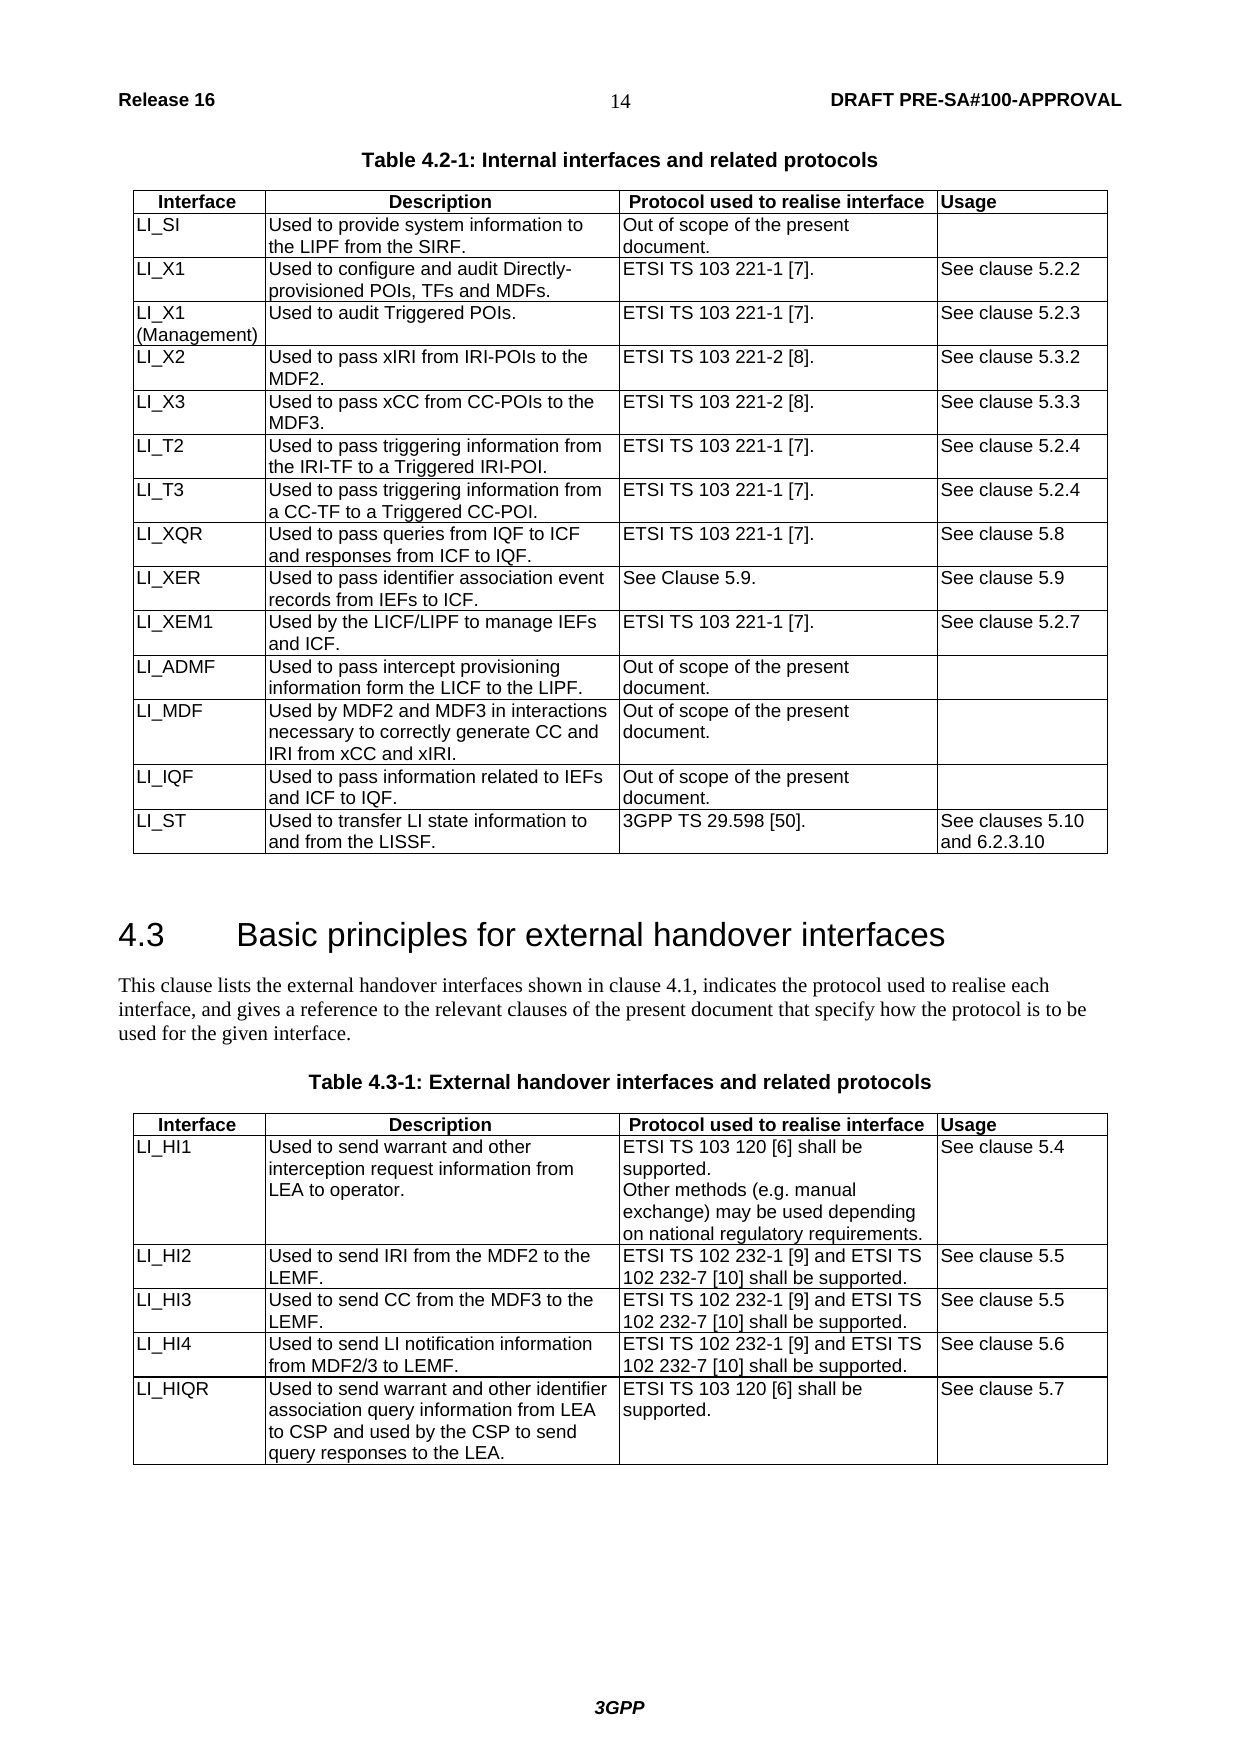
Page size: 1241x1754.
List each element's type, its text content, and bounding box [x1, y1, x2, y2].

table_cell See clause 5.2.4 [938, 435, 1107, 478]
table_cell LI_MDF [134, 700, 265, 764]
table_cell LI_HI2 [134, 1245, 265, 1288]
table_cell See Clause 5.9. [620, 567, 937, 610]
table_header Protocol used to realise interface [620, 1114, 937, 1135]
table_cell [938, 700, 1107, 764]
table_cell See clause 5.7 [938, 1378, 1107, 1464]
table_cell See clause 5.2.7 [938, 611, 1107, 654]
table_cell Used to configure and audit Directly-provisioned POIs, TFs and MDFs. [266, 258, 619, 301]
table_header Description [266, 1114, 619, 1135]
table_cell LI_SI [134, 214, 265, 257]
table_cell Used to pass triggering information from the IRI-TF to a Triggered IRI-POI. [266, 435, 619, 478]
table_cell [938, 214, 1107, 257]
table_cell Used to transfer LI state information to and from the LISSF. [266, 810, 619, 853]
table_cell ETSI TS 102 232-1 [9] and ETSI TS 102 232-7 [10] shall be supported. [620, 1289, 937, 1332]
table_cell LI_XER [134, 567, 265, 610]
table_header Interface [134, 1114, 265, 1135]
table_cell LI_HI3 [134, 1289, 265, 1332]
table_cell See clause 5.2.2 [938, 258, 1107, 301]
table_cell ETSI TS 103 221-1 [7]. [620, 302, 937, 345]
table_cell Used to send warrant and other interception request information from LEA to operator. [266, 1136, 619, 1244]
table_cell Used to pass queries from IQF to ICF and responses from ICF to IQF. [266, 523, 619, 566]
table_cell Used to pass triggering information from a CC-TF to a Triggered CC-POI. [266, 479, 619, 522]
table_cell See clause 5.3.3 [938, 391, 1107, 434]
table_cell ETSI TS 103 221-2 [8]. [620, 346, 937, 389]
table_cell Used by the LICF/LIPF to manage IEFs and ICF. [266, 611, 619, 654]
table_cell Used to pass intercept provisioning information form the LICF to the LIPF. [266, 656, 619, 699]
table_cell Used to provide system information to the LIPF from the SIRF. [266, 214, 619, 257]
table_cell Used to send IRI from the MDF2 to the LEMF. [266, 1245, 619, 1288]
table_cell Out of scope of the present document. [620, 214, 937, 257]
table_cell Used to audit Triggered POIs. [266, 302, 619, 345]
table_cell [938, 656, 1107, 699]
text This clause lists the external handover interfaces shown in clause 4.1, indicates the protocol used to realise each interface, and gives a reference to the relevant clauses of the present document that specify how the protocol is to be used for the given interface. [118, 972, 1122, 1045]
table_cell Out of scope of the present document. [620, 765, 937, 808]
table_cell ETSI TS 103 221-1 [7]. [620, 479, 937, 522]
text Table 4.2-1: Internal interfaces and related protocols [118, 147, 1122, 171]
table_cell LI_ST [134, 810, 265, 853]
table_cell Used to send CC from the MDF3 to the LEMF. [266, 1289, 619, 1332]
table_cell LI_ADMF [134, 656, 265, 699]
table_cell See clause 5.3.2 [938, 346, 1107, 389]
table_cell LI_X1 (Management) [134, 302, 265, 345]
table_cell Used to pass identifier association event records from IEFs to ICF. [266, 567, 619, 610]
table_cell ETSI TS 103 221-2 [8]. [620, 391, 937, 434]
table_cell LI_HI4 [134, 1333, 265, 1376]
table_cell ETSI TS 103 120 [6] shall be supported. Other methods (e.g. manual exchange) may be used depending on national regulatory requirements. [620, 1136, 937, 1244]
table_cell LI_T2 [134, 435, 265, 478]
table_cell LI_X1 [134, 258, 265, 301]
text Table 4.3-1: External handover interfaces and related protocols [118, 1070, 1122, 1094]
table_cell Out of scope of the present document. [620, 700, 937, 764]
table_cell ETSI TS 103 221-1 [7]. [620, 611, 937, 654]
table_cell See clause 5.2.4 [938, 479, 1107, 522]
table_cell ETSI TS 102 232-1 [9] and ETSI TS 102 232-7 [10] shall be supported. [620, 1245, 937, 1288]
table_cell LI_X3 [134, 391, 265, 434]
table_cell Used by MDF2 and MDF3 in interactions necessary to correctly generate CC and IRI from xCC and xIRI. [266, 700, 619, 764]
table_cell ETSI TS 103 221-1 [7]. [620, 435, 937, 478]
table_cell ETSI TS 103 120 [6] shall be supported. [620, 1378, 937, 1464]
table_header Usage [938, 1114, 1107, 1135]
table_header Interface [134, 191, 265, 213]
table_cell See clause 5.6 [938, 1333, 1107, 1376]
table_header Protocol used to realise interface [620, 191, 937, 213]
subtitle 4.3 Basic principles for external handover interfaces [118, 915, 1122, 954]
table_header Usage [938, 191, 1107, 213]
table_cell See clause 5.5 [938, 1289, 1107, 1332]
table_cell See clause 5.9 [938, 567, 1107, 610]
table_cell ETSI TS 103 221-1 [7]. [620, 258, 937, 301]
table_cell LI_XEM1 [134, 611, 265, 654]
table_cell LI_T3 [134, 479, 265, 522]
table_cell ETSI TS 103 221-1 [7]. [620, 523, 937, 566]
table_cell LI_XQR [134, 523, 265, 566]
table_cell See clauses 5.10 and 6.2.3.10 [938, 810, 1107, 853]
table_cell Out of scope of the present document. [620, 656, 937, 699]
table_cell LI_HIQR [134, 1378, 265, 1464]
table_cell ETSI TS 102 232-1 [9] and ETSI TS 102 232-7 [10] shall be supported. [620, 1333, 937, 1376]
table_cell LI_X2 [134, 346, 265, 389]
table_header Description [266, 191, 619, 213]
table_cell See clause 5.8 [938, 523, 1107, 566]
table_cell LI_HI1 [134, 1136, 265, 1244]
table_cell LI_IQF [134, 765, 265, 808]
table_cell Used to send warrant and other identifier association query information from LEA to CSP and used by the CSP to send query responses to the LEA. [266, 1378, 619, 1464]
table_cell See clause 5.2.3 [938, 302, 1107, 345]
table_cell Used to send LI notification information from MDF2/3 to LEMF. [266, 1333, 619, 1376]
table_cell See clause 5.5 [938, 1245, 1107, 1288]
table_cell Used to pass xCC from CC-POIs to the MDF3. [266, 391, 619, 434]
table_cell [938, 765, 1107, 808]
table_cell Used to pass xIRI from IRI-POIs to the MDF2. [266, 346, 619, 389]
table_cell Used to pass information related to IEFs and ICF to IQF. [266, 765, 619, 808]
table_cell 3GPP TS 29.598 [50]. [620, 810, 937, 853]
table_cell See clause 5.4 [938, 1136, 1107, 1244]
